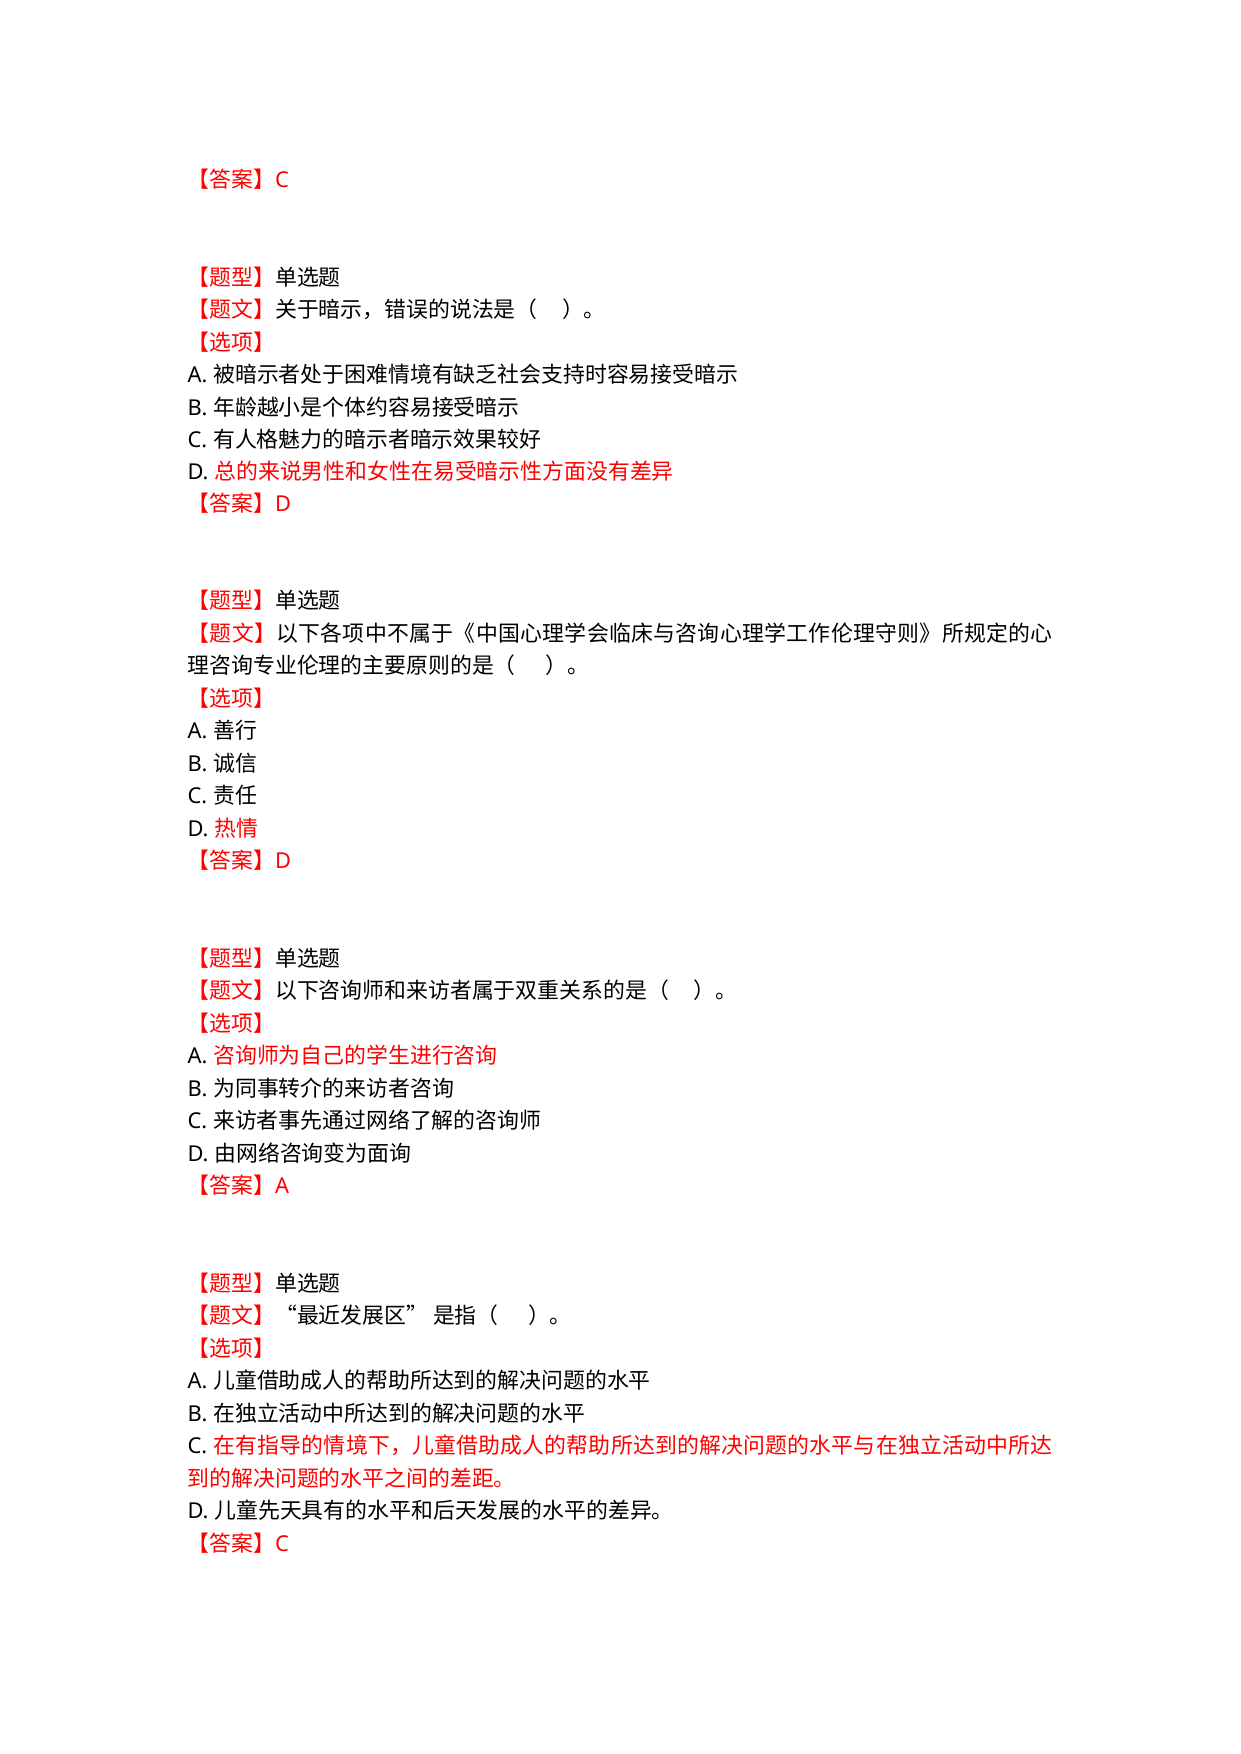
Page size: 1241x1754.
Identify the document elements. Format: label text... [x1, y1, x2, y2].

text 【选项】 [187, 1006, 1053, 1038]
text 【选项】 [187, 681, 1053, 713]
text C. 来访者事先通过网络了解的咨询师 [187, 1103, 1053, 1136]
text B. 诚信 [187, 746, 1053, 778]
text A. 咨询师为自己的学生进行咨询 [187, 1038, 1053, 1071]
text A. 被暗示者处于困难情境有缺乏社会支持时容易接受暗示 [187, 357, 1053, 389]
text 【答案】D [187, 486, 1053, 518]
text 【答案】C [187, 162, 1053, 194]
text D. 总的来说男性和女性在易受暗示性方面没有差异 [187, 454, 1053, 486]
text B. 年龄越小是个体约容易接受暗示 [187, 389, 1053, 421]
text 【选项】 [187, 324, 1053, 357]
text 【选项】 [187, 1331, 1053, 1363]
text 【答案】D [187, 843, 1053, 876]
text D. 热情 [187, 811, 1053, 843]
text 【题型】单选题 [187, 941, 1053, 973]
text C. 责任 [187, 778, 1053, 811]
text 【题文】以下咨询师和来访者属于双重关系的是（ ）。 [187, 973, 1053, 1006]
text C. 在有指导的情境下，儿童借助成人的帮助所达到的解决问题的水平与在独立活动中所达到的解决问题的水平之间的差距。 [187, 1428, 1053, 1493]
text D. 儿童先天具有的水平和后天发展的水平的差异。 [187, 1493, 1053, 1526]
text C. 有人格魅力的暗示者暗示效果较好 [187, 421, 1053, 454]
text 【题型】单选题 [187, 1266, 1053, 1298]
text B. 在独立活动中所达到的解决问题的水平 [187, 1396, 1053, 1428]
text 【题文】以下各项中不属于《中国心理学会临床与咨询心理学工作伦理守则》所规定的心理咨询专业伦理的主要原则的是（ ）。 [187, 616, 1053, 681]
text 【题文】“最近发展区” 是指（ ）。 [187, 1298, 1053, 1331]
text A. 儿童借助成人的帮助所达到的解决问题的水平 [187, 1363, 1053, 1396]
text D. 由网络咨询变为面询 [187, 1136, 1053, 1168]
text 【题文】关于暗示，错误的说法是（ ）。 [187, 292, 1053, 324]
text 【题型】单选题 [187, 583, 1053, 616]
text A. 善行 [187, 713, 1053, 746]
text B. 为同事转介的来访者咨询 [187, 1071, 1053, 1103]
text 【答案】A [187, 1168, 1053, 1201]
text 【题型】单选题 [187, 259, 1053, 292]
text 【答案】C [187, 1526, 1053, 1558]
